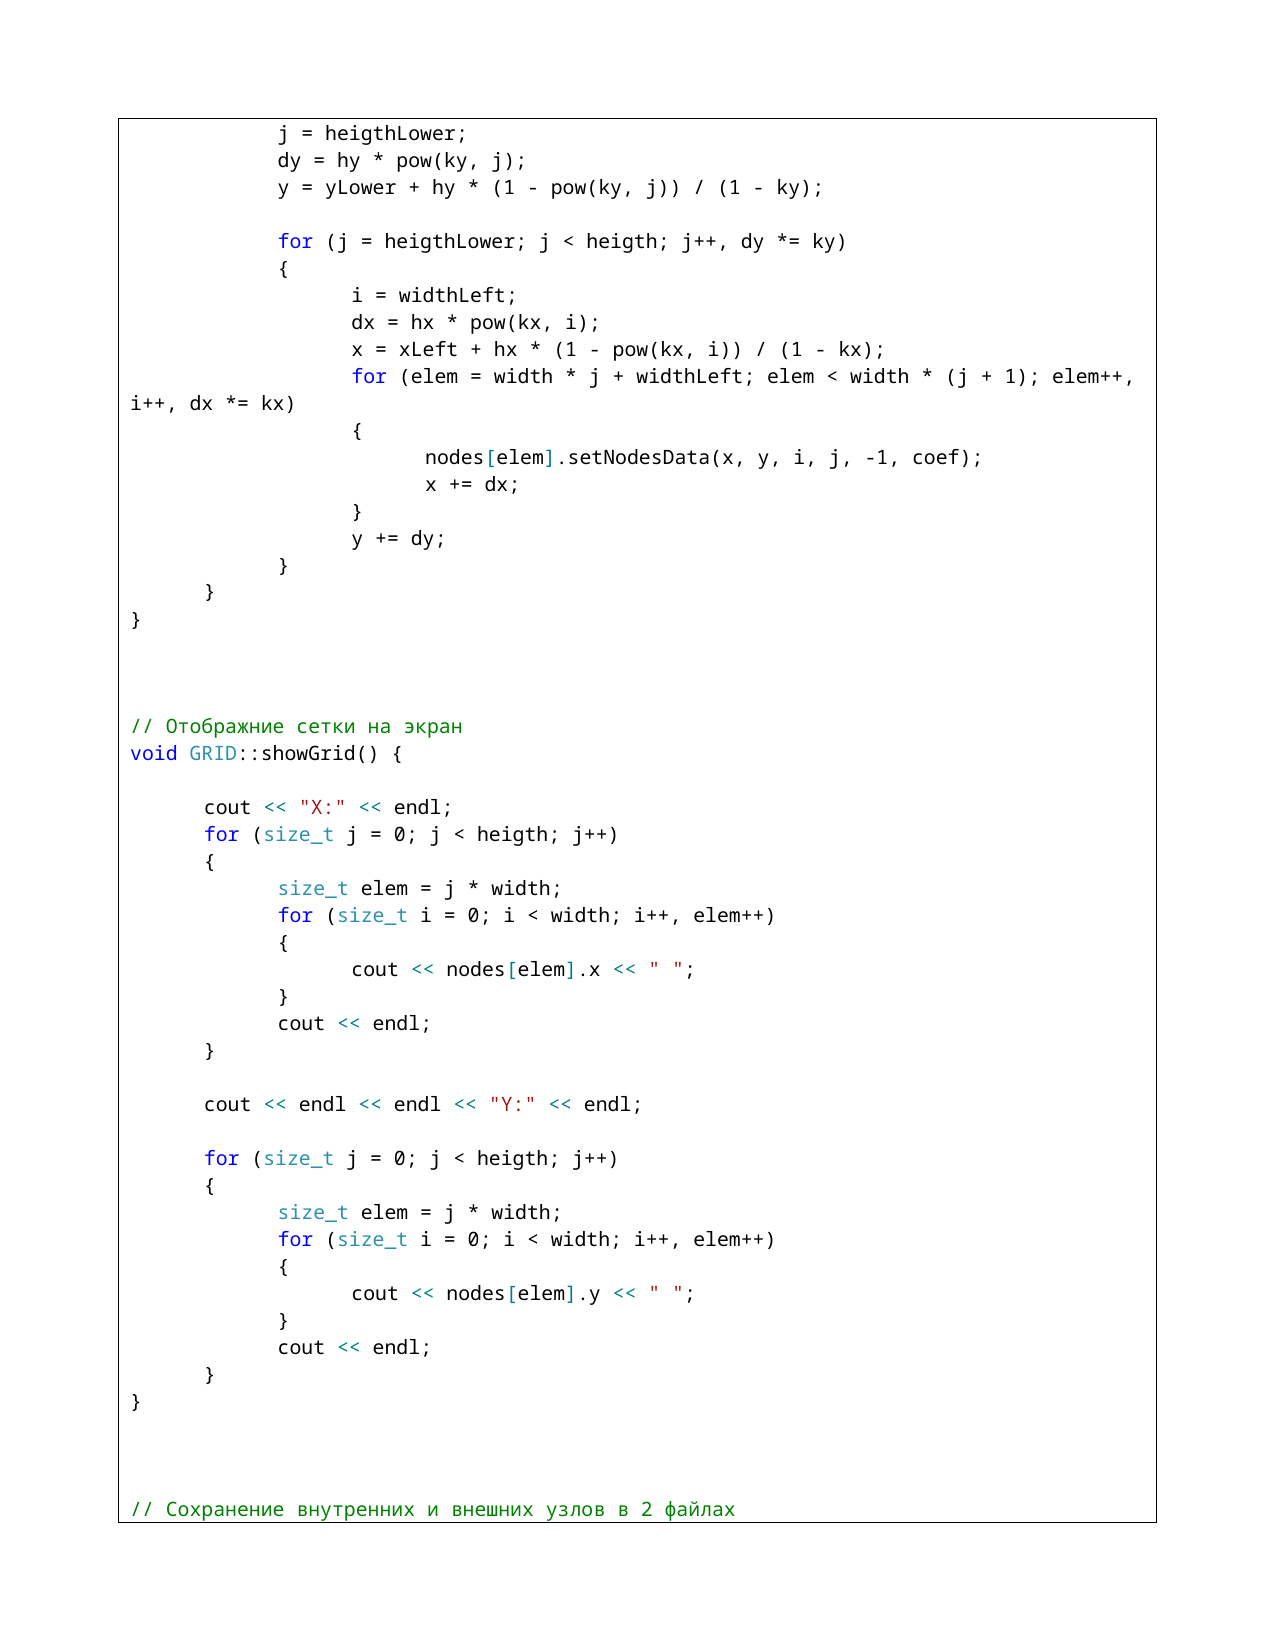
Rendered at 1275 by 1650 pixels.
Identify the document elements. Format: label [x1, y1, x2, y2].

table_header [119, 119, 1156, 1522]
